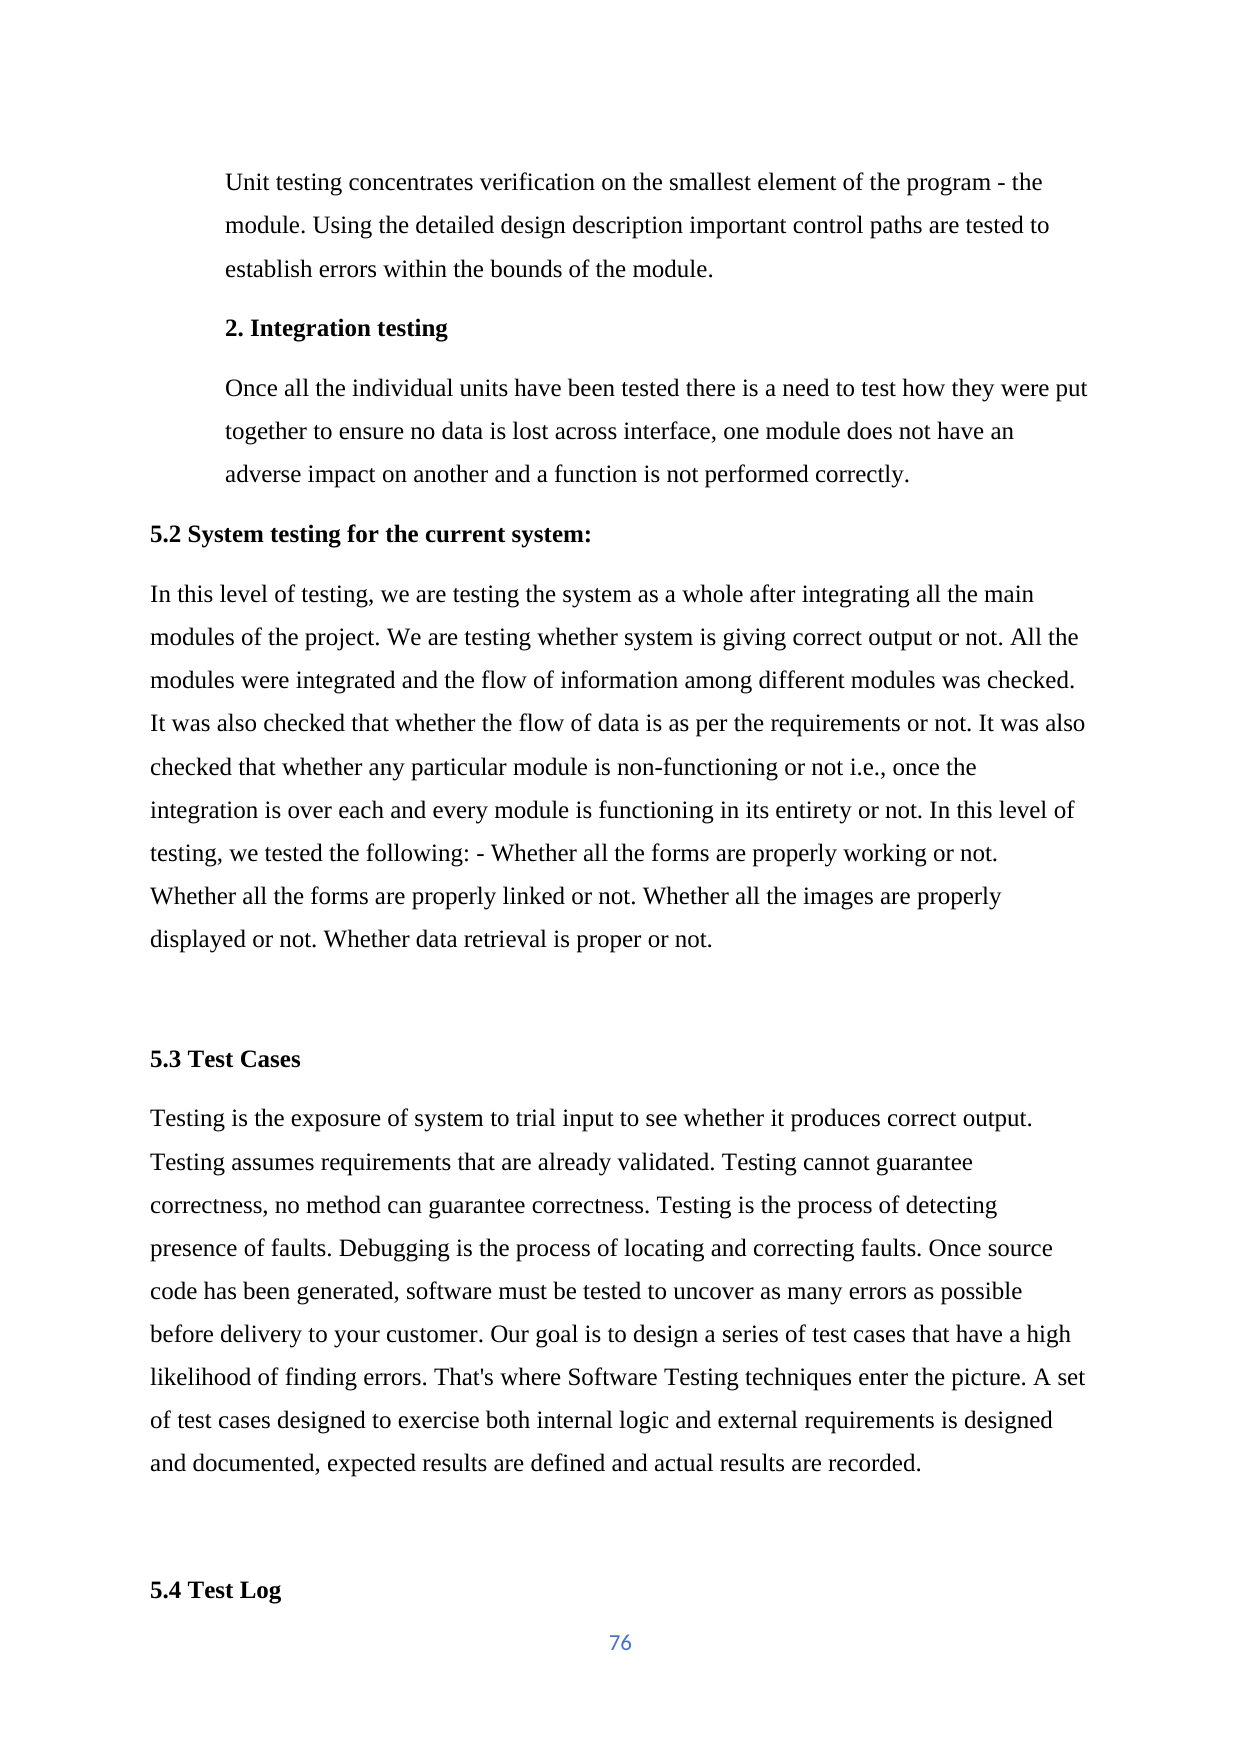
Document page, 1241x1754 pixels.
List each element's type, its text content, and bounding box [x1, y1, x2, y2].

text Unit testing concentrates verification on the smallest element of the program - the module. Using the detailed design description important control paths are tested to establish errors within the bounds of the module. [225, 167, 1090, 282]
text Once all the individual units have been tested there is a need to test how they were put together to ensure no data is lost across interface, one module does not have an adverse impact on another and a function is not performed correctly. [225, 373, 1090, 488]
text 5.3 Test Cases [150, 1044, 1090, 1072]
text 5.2 System testing for the current system: [150, 519, 1090, 548]
text In this level of testing, we are testing the system as a whole after integrating all the main modules of the project. We are testing whether system is giving correct output or not. All the modules were integrated and the flow of information among different modules was checked. It was also checked that whether the flow of data is as per the requirements or not. It was also checked that whether any particular module is non-functioning or not i.e., once the integration is over each and every module is functioning in its entirety or not. In this level of testing, we tested the following: - Whether all the forms are properly working or not. Whether all the forms are properly linked or not. Whether all the images are properly displayed or not. Whether data retrieval is proper or not. [150, 579, 1090, 953]
text Testing is the exposure of system to trial input to see whether it produces correct output. Testing assumes requirements that are already validated. Testing cannot guarantee correctness, no method can guarantee correctness. Testing is the process of detecting presence of faults. Debugging is the process of locating and correcting faults. Once source code has been generated, software must be tested to uncover as many errors as possible before delivery to your customer. Our goal is to design a series of test cases that have a high likelihood of finding errors. That's where Software Testing techniques enter the picture. A set of test cases designed to exercise both internal logic and external requirements is designed and documented, expected results are defined and actual results are recorded. [150, 1103, 1090, 1477]
text 2. Integration testing [225, 313, 1090, 342]
text 5.4 Test Log [150, 1575, 1090, 1604]
